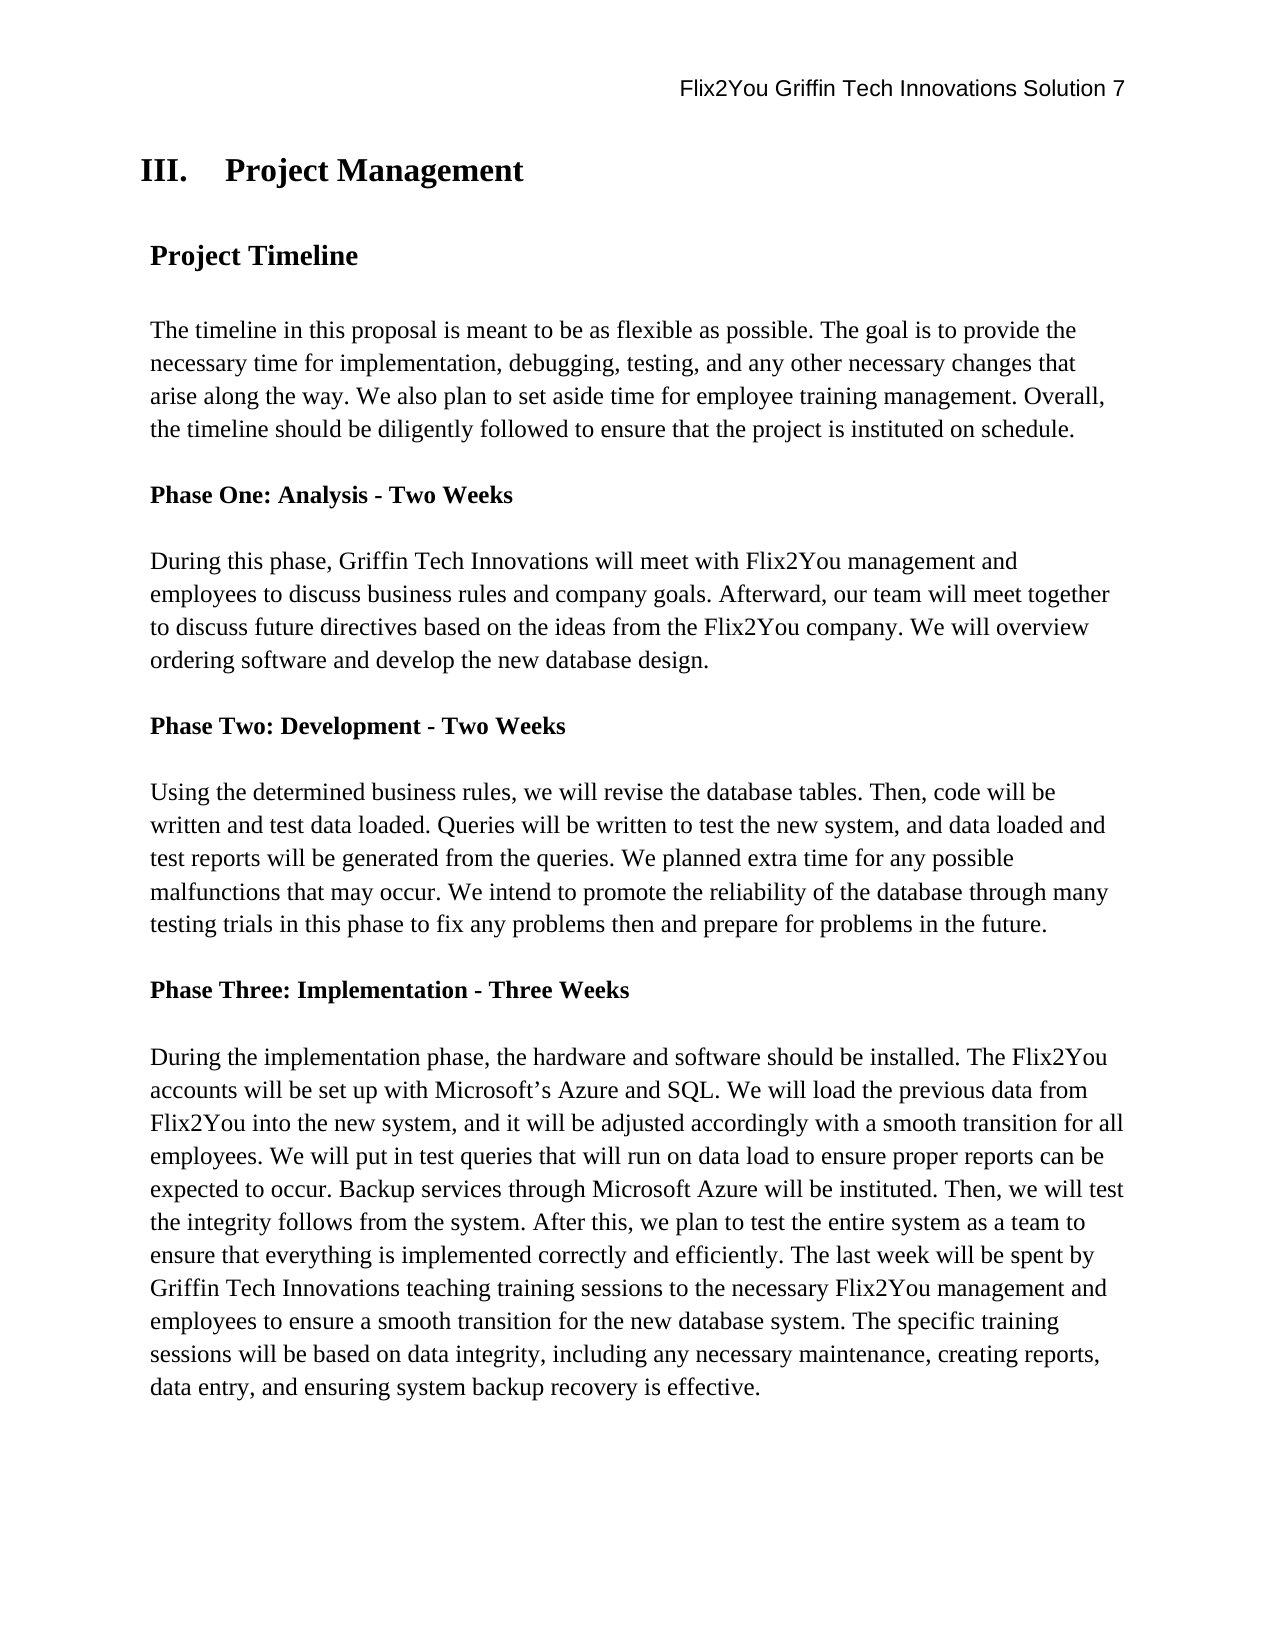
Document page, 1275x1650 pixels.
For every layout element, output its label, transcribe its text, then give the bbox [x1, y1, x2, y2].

text During the implementation phase, the hardware and software should be installed. The Flix2You accounts will be set up with Microsoft’s Azure and SQL. We will load the previous data from Flix2You into the new system, and it will be adjusted accordingly with a smooth transition for all employees. We will put in test queries that will run on data load to ensure proper reports can be expected to occur. Backup services through Microsoft Azure will be instituted. Then, we will test the integrity follows from the system. After this, we plan to test the entire system as a team to ensure that everything is implemented correctly and efficiently. The last week will be spent by Griffin Tech Innovations teaching training sessions to the necessary Flix2You management and employees to ensure a smooth transition for the new database system. The specific training sessions will be based on data integrity, including any necessary maintenance, creating reports, data entry, and ensuring system backup recovery is effective. [150, 1042, 1125, 1401]
text Phase Two: Development - Two Weeks [150, 711, 1125, 740]
text Phase Three: Implementation - Three Weeks [150, 976, 1125, 1004]
text During this phase, Griffin Tech Innovations will meet with Flix2You management and employees to discuss business rules and company goals. Afterward, our team will meet together to discuss future directives based on the ideas from the Flix2You company. We will overview ordering software and develop the new database design. [150, 546, 1125, 674]
text Phase One: Analysis - Two Weeks [150, 480, 1125, 509]
text The timeline in this proposal is meant to be as flexible as possible. The goal is to provide the necessary time for implementation, debugging, testing, and any other necessary changes that arise along the way. We also plan to set aside time for employee training management. Overall, the timeline should be diligently followed to ensure that the project is instituted on schedule. [150, 315, 1125, 443]
list Project Management [187, 150, 1125, 188]
text Project Timeline [150, 238, 1125, 272]
text Using the determined business rules, we will revise the database tables. Then, code will be written and test data loaded. Queries will be written to test the new system, and data loaded and test reports will be generated from the queries. We planned extra time for any possible malfunctions that may occur. We intend to promote the reliability of the database through many testing trials in this phase to fix any problems then and prepare for problems in the future. [150, 777, 1125, 938]
